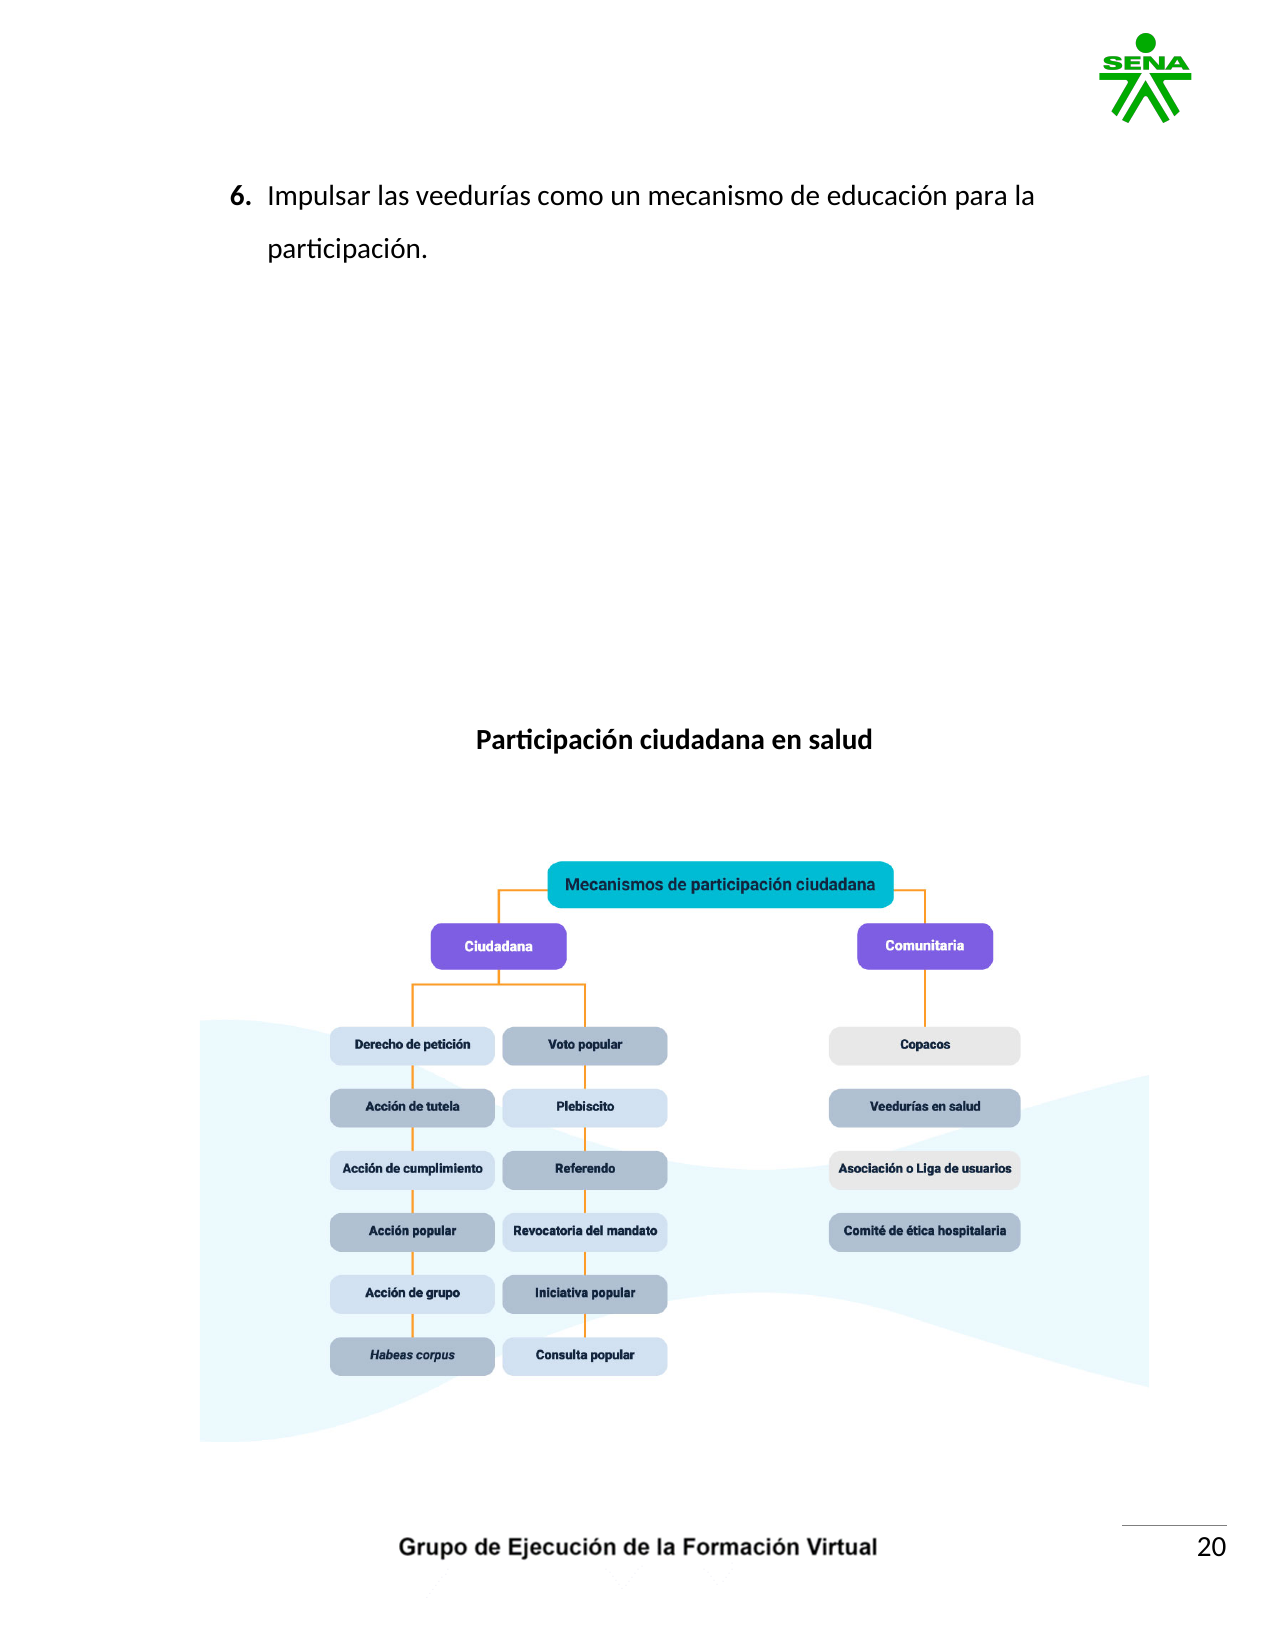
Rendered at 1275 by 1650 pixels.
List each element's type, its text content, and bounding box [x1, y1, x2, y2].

picture [0, 1486, 1275, 1598]
text Participación ciudadana en salud [118, 721, 1157, 757]
list Impulsar las veedurías como un mecanismo de educación para la participación. [229, 177, 1157, 266]
picture [199, 861, 1150, 1442]
picture [1099, 33, 1192, 123]
